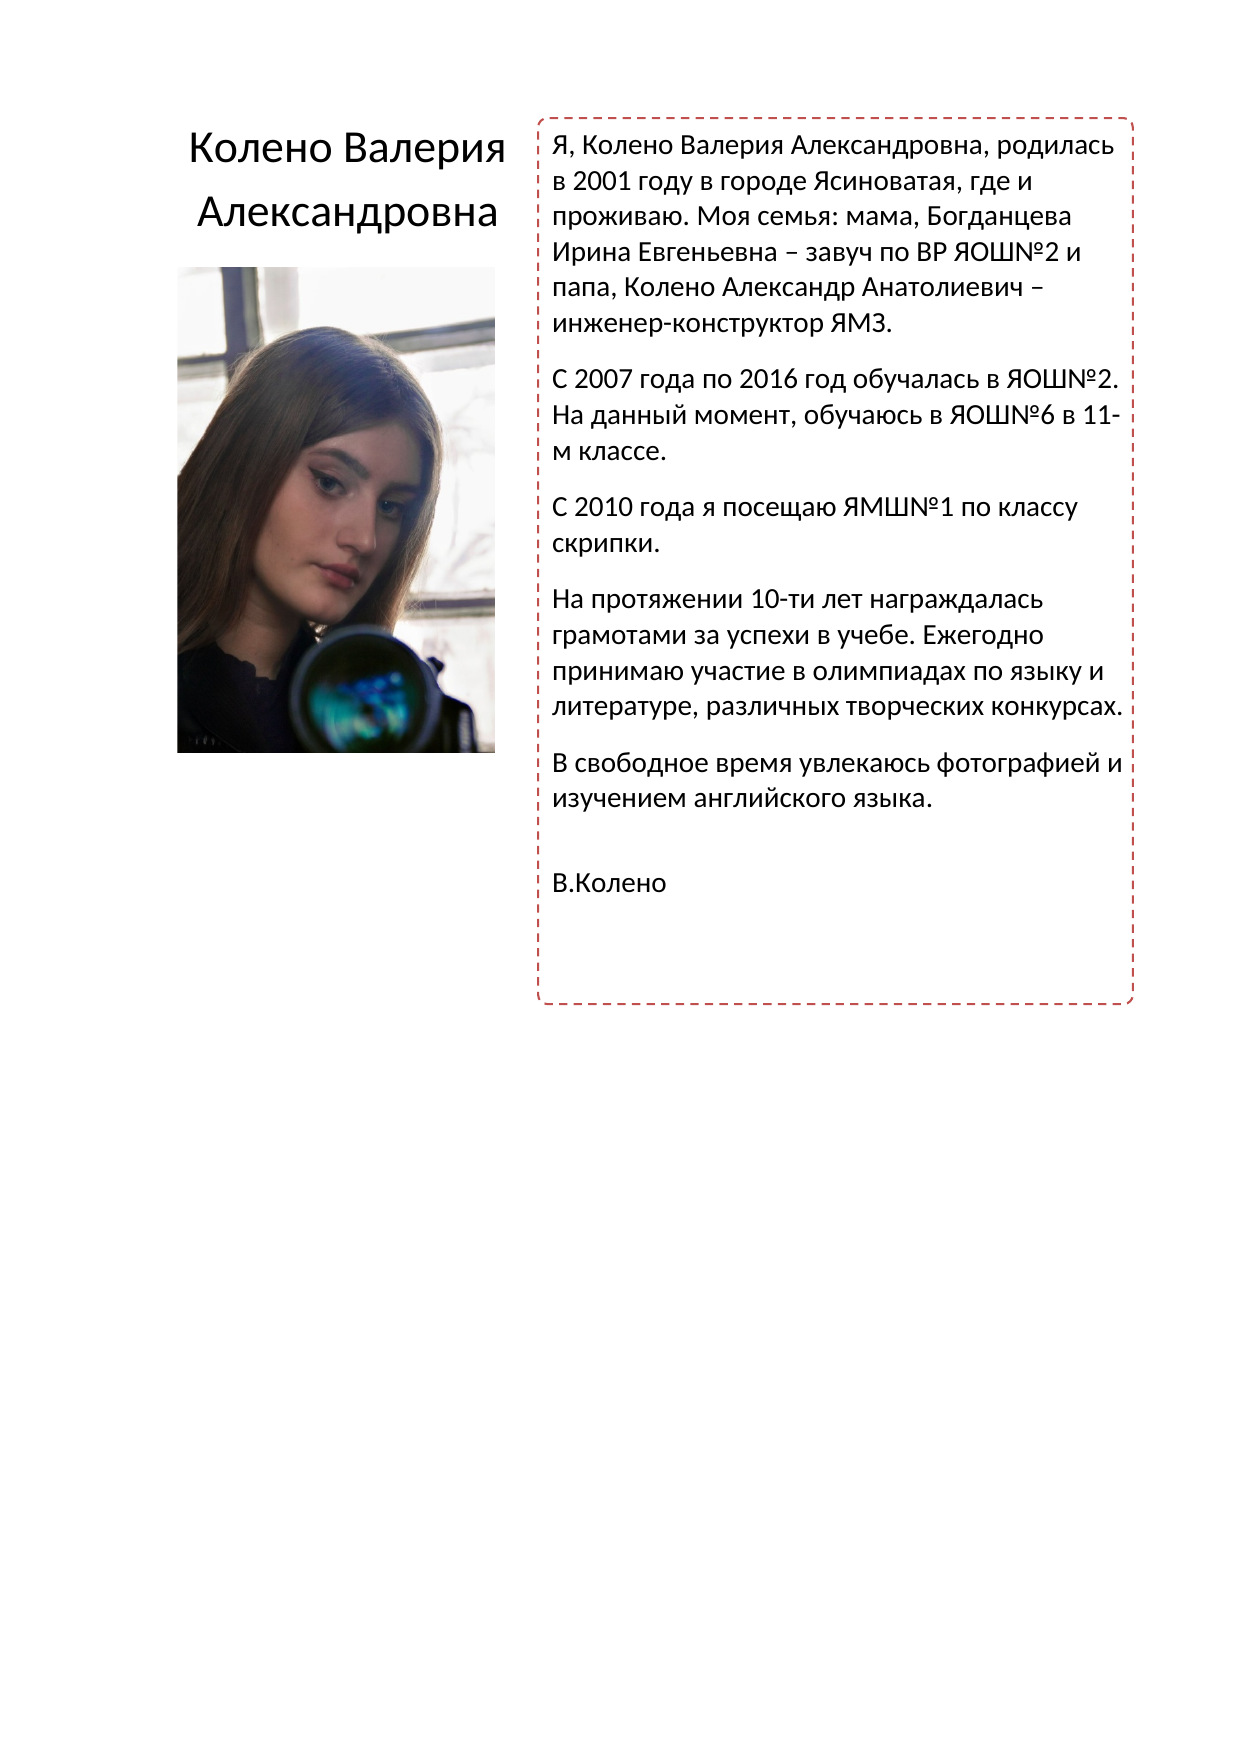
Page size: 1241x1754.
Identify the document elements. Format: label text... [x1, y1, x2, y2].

picture [177, 267, 495, 753]
text Колено Валерия Александровна [177, 118, 541, 238]
text Колено Валерия Александровна [1128, 118, 1152, 238]
